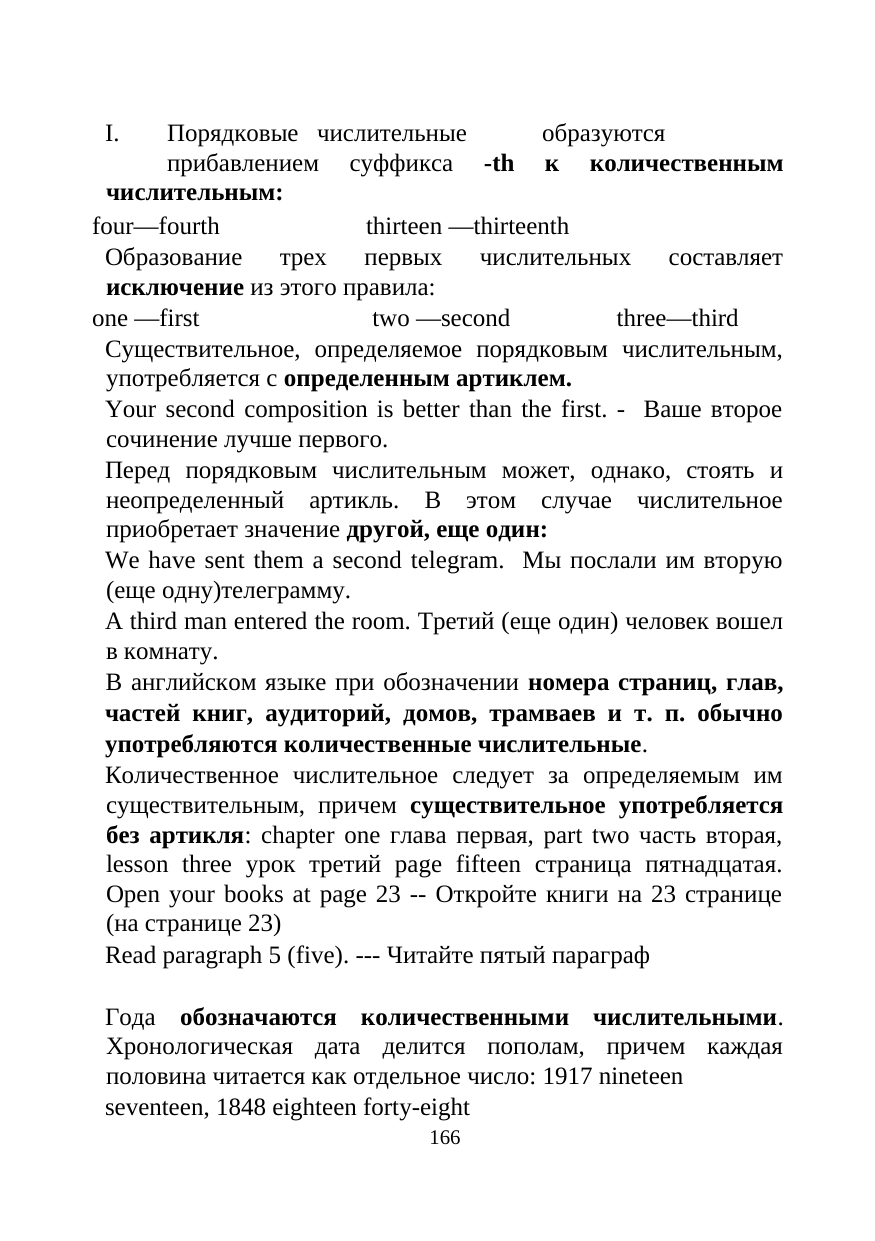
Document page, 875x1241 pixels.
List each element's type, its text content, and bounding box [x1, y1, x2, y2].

text Существительное, определяемое порядковым числительным, употребляется с определенным артиклем. [105, 334, 783, 392]
text I. Порядковые числительные образуются прибавлением суффикса -th к количественным числительным: [105, 118, 783, 206]
text Количественное числительное следует за определяемым им существительным, причем существительное употребляется без артикля: chapter one глава первая, part two часть вторая, lesson three урок третий page fifteen страница пятнадцатая. Open your books at page 23 -- Откройте книги на 23 странице (на странице 23) [105, 761, 783, 937]
text Перед порядковым числительным может, однако, стоять и неопределенный артикль. В этом случае числительное приобретает значение другой, еще один: [105, 455, 783, 543]
text Года обозначаются количественными числительными. Хронологическая дата делится пополам, причем каждая половина читается как отдельное число: 1917 nineteen [105, 1002, 783, 1090]
text A third man entered the room. Третий (еще один) человек вошел в комнату. [105, 606, 783, 665]
text one —first two —second three—third [92, 303, 827, 331]
text В английском языке при обозначении номера страниц, глав, частей книг, аудиторий, домов, трамваев и т. п. обычно употребляются количественные числительные. [105, 667, 784, 758]
text four—fourth thirteen —thirteenth [92, 211, 827, 239]
text Your second composition is better than the first. - Ваше второе сочинение лучше первого. [105, 394, 783, 453]
text Read paragraph 5 (five). --- Читайте пятый параграф [105, 940, 783, 968]
text Образование трех первых числительных составляет исключение из этого правила: [105, 242, 783, 300]
text seventeen, 1848 eighteen forty-eight [105, 1092, 783, 1121]
text We have sent them a second telegram. Мы послали им вторую (еще одну)телеграмму. [105, 546, 783, 604]
